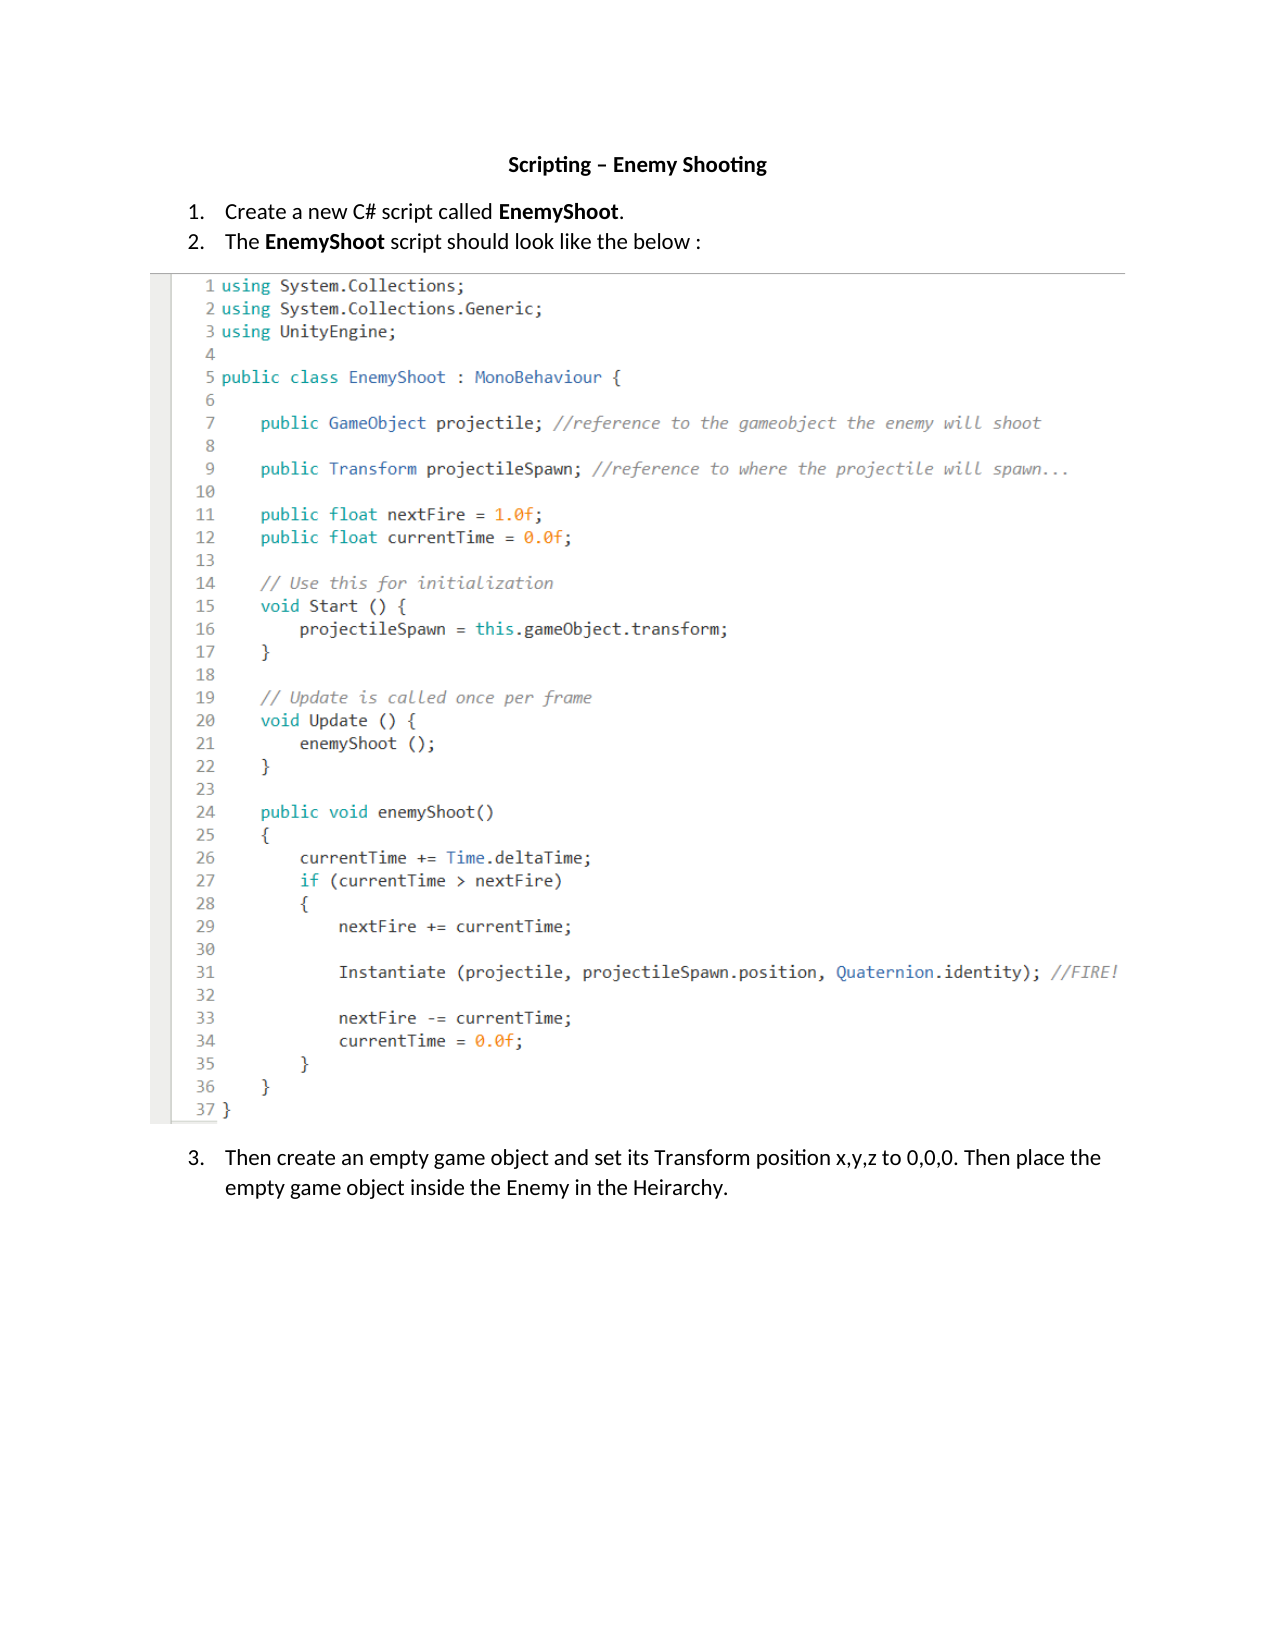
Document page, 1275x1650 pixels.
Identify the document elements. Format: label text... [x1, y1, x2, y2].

picture [150, 273, 1125, 1124]
text Scripting – Enemy Shooting [150, 150, 1125, 178]
list Create a new C# script called EnemyShoot. [187, 197, 1125, 225]
list The EnemyShoot script should look like the below : [187, 227, 1125, 255]
list Then create an empty game object and set its Transform position x,y,z to 0,0,0. Then place the empty game object inside the Enemy in the Heirarchy. [187, 1143, 1125, 1201]
